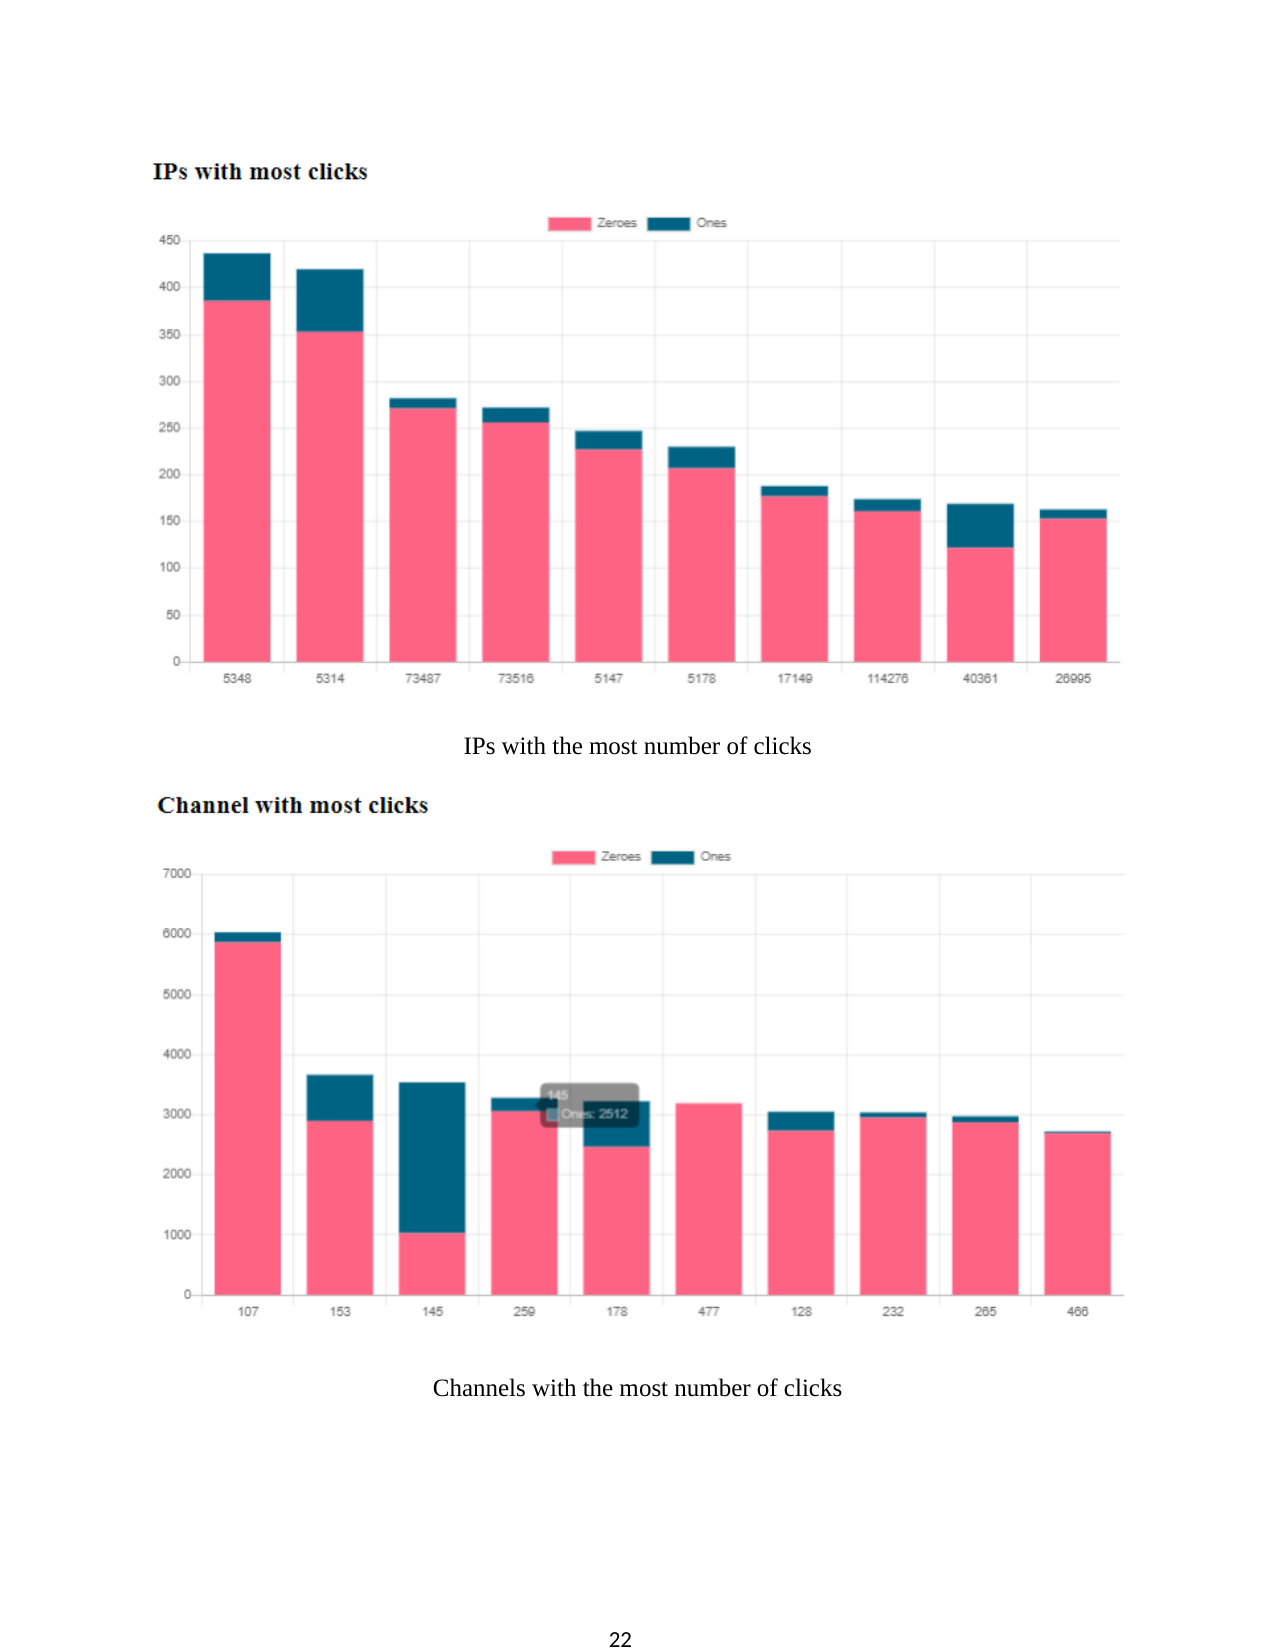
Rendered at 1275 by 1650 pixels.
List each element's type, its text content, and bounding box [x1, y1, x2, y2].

picture [150, 785, 1125, 1348]
picture [150, 150, 1125, 707]
text Channels with the most number of clicks [150, 1373, 1125, 1401]
text IPs with the most number of clicks [150, 731, 1125, 760]
